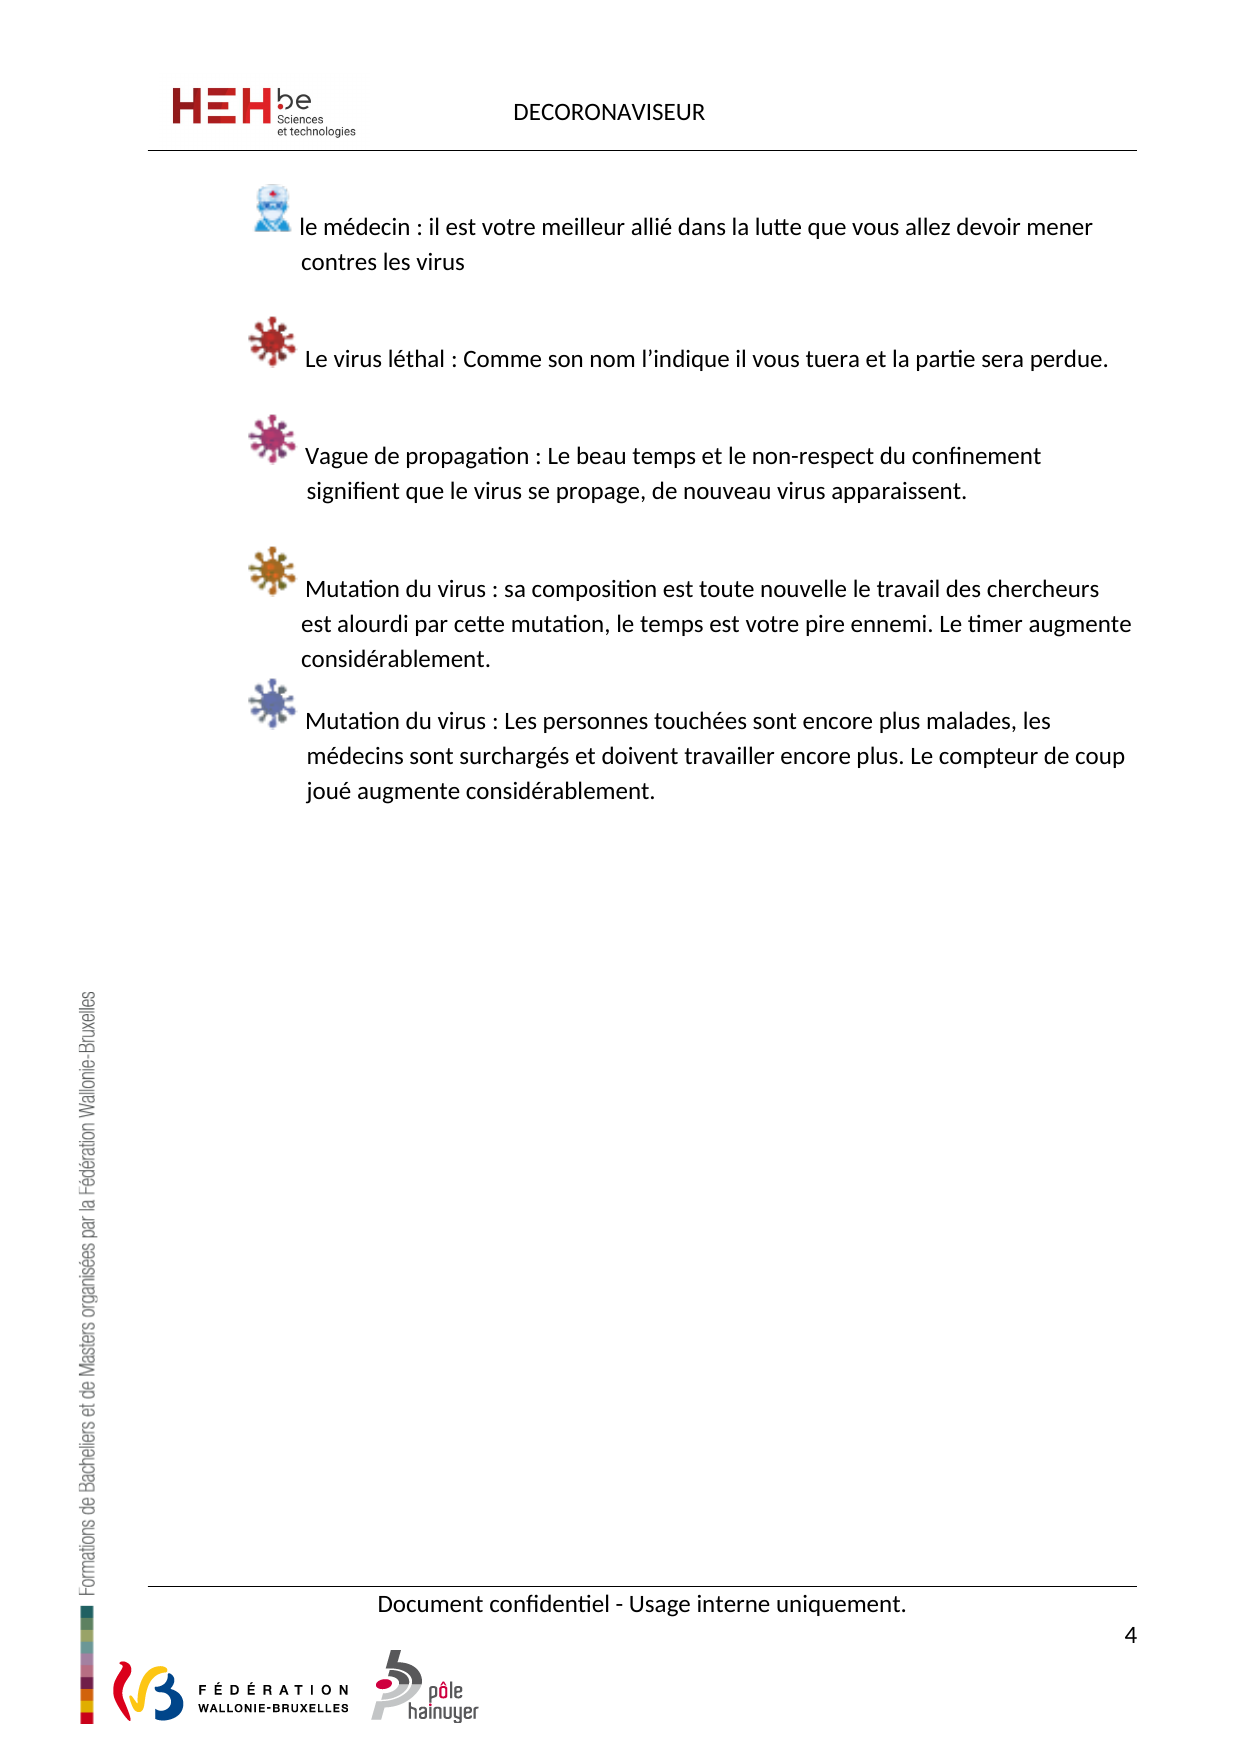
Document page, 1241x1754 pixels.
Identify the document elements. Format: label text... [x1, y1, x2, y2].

text le médecin : il est votre meilleur allié dans la lutte que vous allez devoir mener contres les virus [221, 184, 1137, 276]
text Mutation du virus : Les personnes touchées sont encore plus malades, les médecins sont surchargés et doivent travailler encore plus. Le compteur de coup joué augmente considérablement. [221, 678, 1137, 806]
picture [247, 677, 300, 730]
text Mutation du virus : sa composition est toute nouvelle le travail des chercheurs est alourdi par cette mutation, le temps est votre pire ennemi. Le timer augmente considérablement. [148, 546, 1137, 673]
picture [247, 545, 300, 597]
picture [247, 183, 300, 236]
picture [78, 992, 98, 1720]
picture [113, 1650, 479, 1722]
text Vague de propagation : Le beau temps et le non-respect du confinement signifient que le virus se propage, de nouveau virus apparaissent. [221, 413, 1137, 506]
text Le virus léthal : Comme son nom l’indique il vous tuera et la partie sera perdue. [148, 316, 1137, 374]
picture [247, 316, 300, 368]
picture [158, 73, 370, 150]
picture [247, 413, 300, 465]
